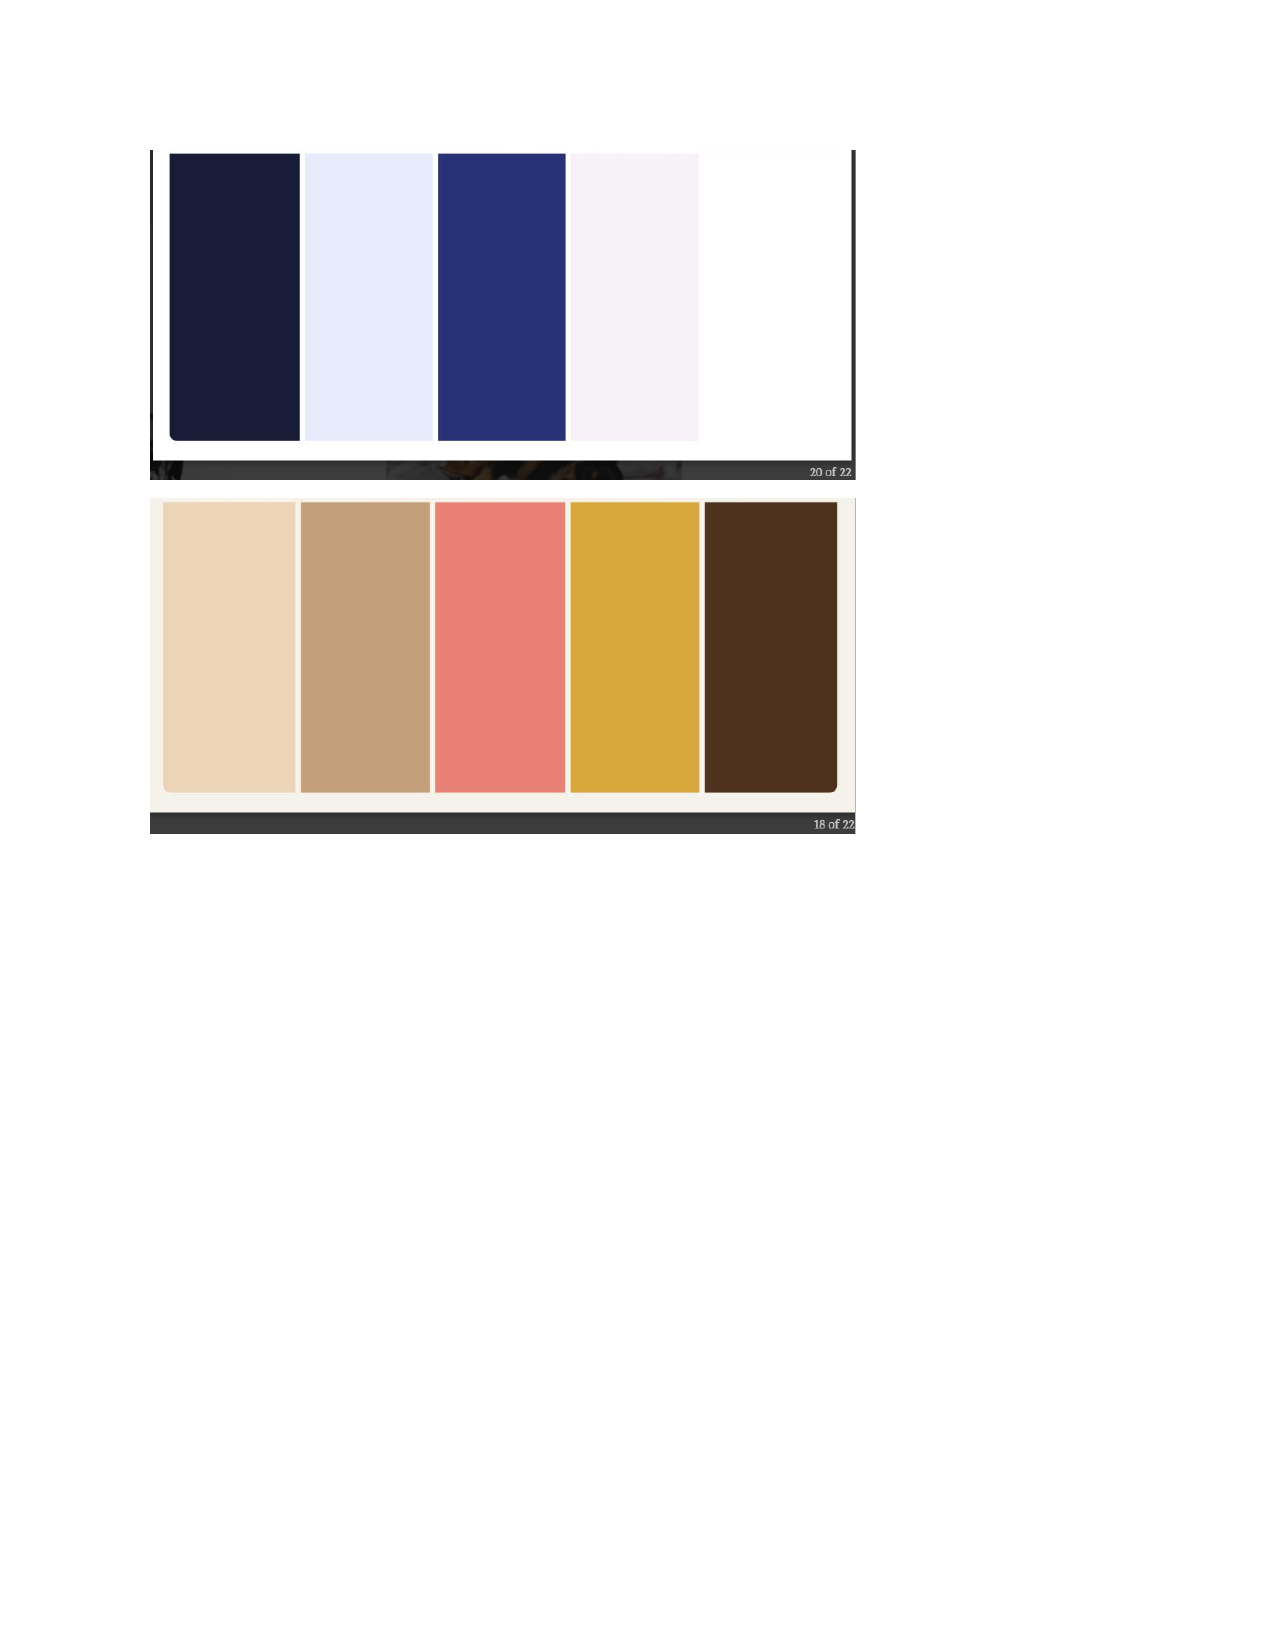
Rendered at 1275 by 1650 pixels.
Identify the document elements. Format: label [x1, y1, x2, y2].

picture [150, 150, 856, 480]
picture [150, 498, 856, 834]
